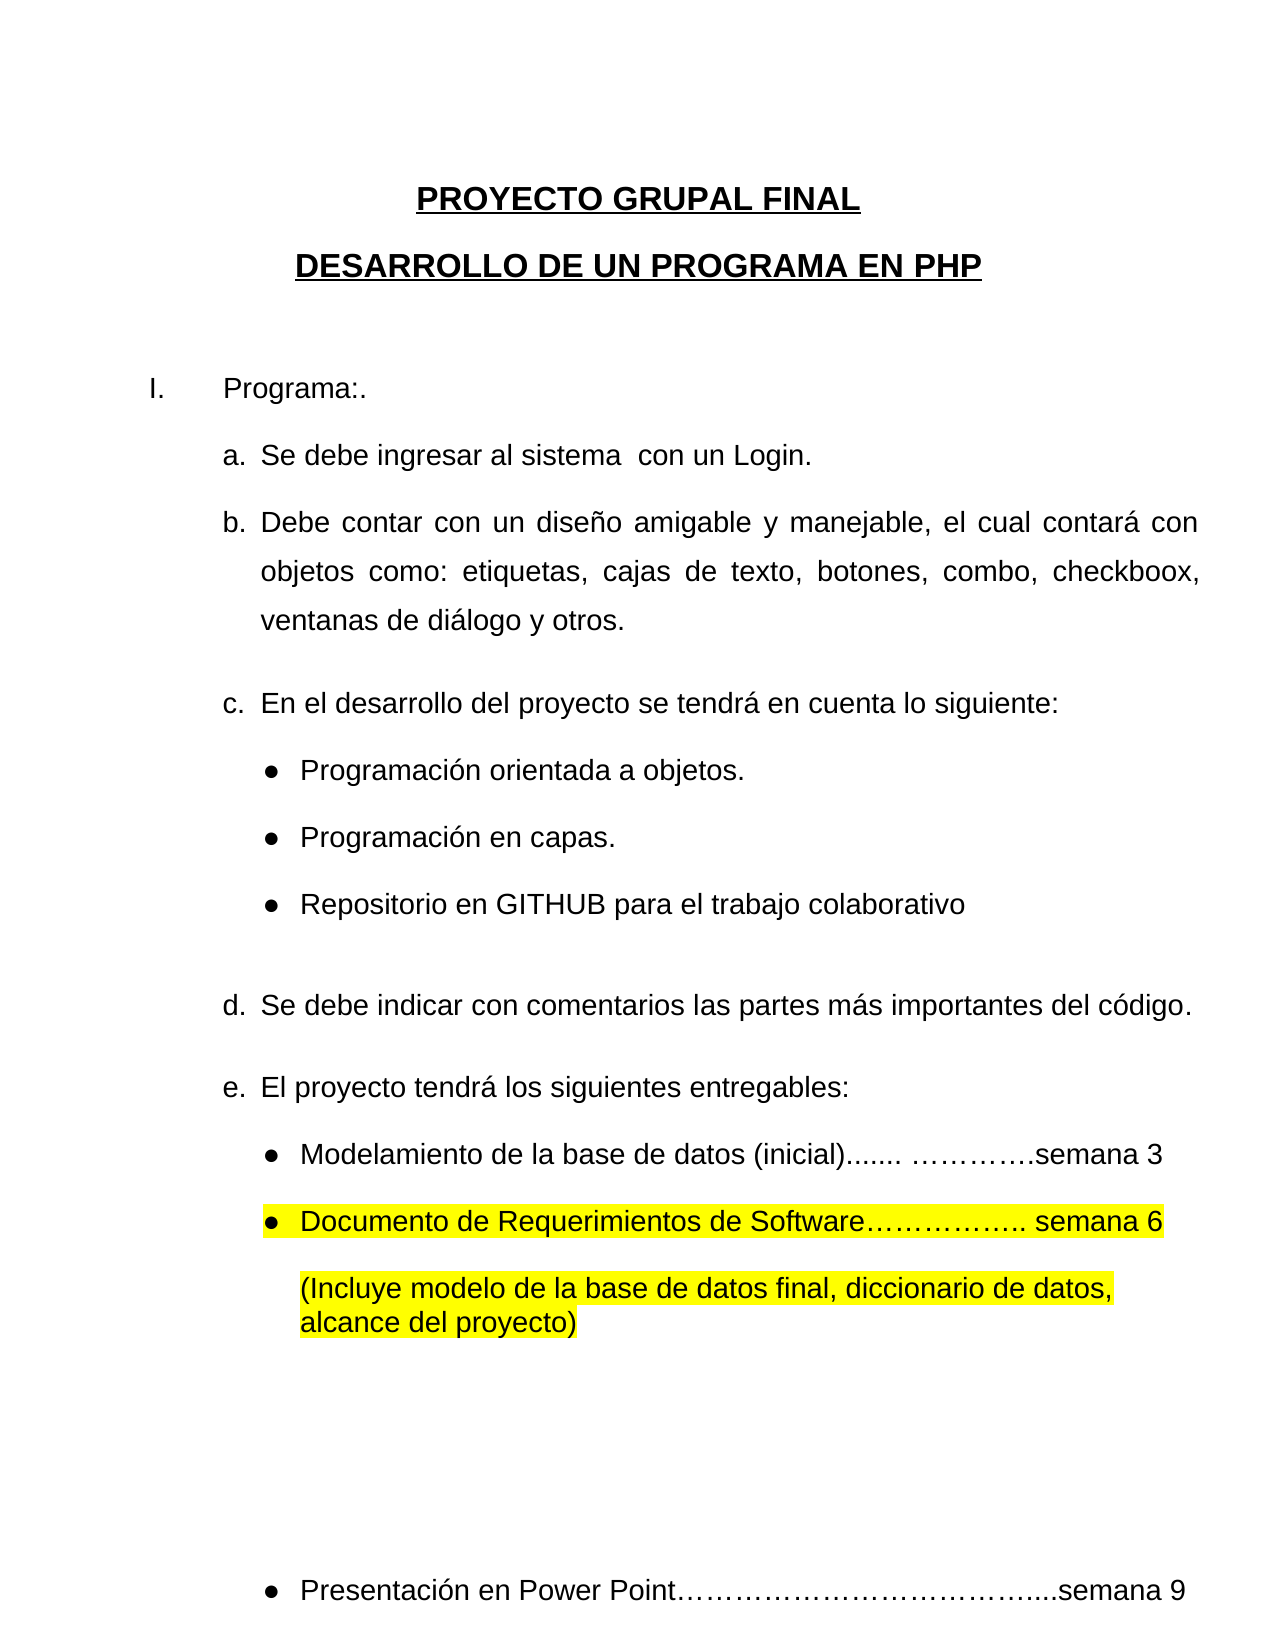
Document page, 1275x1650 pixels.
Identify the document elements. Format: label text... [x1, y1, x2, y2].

list Repositorio en GITHUB para el trabajo colaborativo [262, 887, 1200, 921]
list Modelamiento de la base de datos (inicial)....... ………….semana 3 [262, 1137, 1200, 1171]
text PROYECTO GRUPAL FINAL [75, 179, 1202, 217]
list Documento de Requerimientos de Software…………….. semana 6 (Incluye modelo de la base de datos final, diccionario de datos, alcance del proyecto) [262, 1204, 1200, 1338]
list Debe contar con un diseño amigable y manejable, el cual contará con objetos como: etiquetas, cajas de texto, botones, combo, checkboox, ventanas de diálogo y otros. [222, 505, 1200, 637]
list Se debe ingresar al sistema con un Login. [222, 438, 1200, 471]
list Programación orientada a objetos. [262, 753, 1200, 787]
list El proyecto tendrá los siguientes entregables: [222, 1070, 1200, 1104]
list Se debe indicar con comentarios las partes más importantes del código. [222, 988, 1200, 1022]
text DESARROLLO DE UN PROGRAMA EN PHP [75, 246, 1202, 284]
list Programa:. [149, 371, 1200, 404]
list Presentación en Power Point………………………………....semana 9 [262, 1573, 1200, 1607]
list En el desarrollo del proyecto se tendrá en cuenta lo siguiente: [222, 686, 1200, 720]
list Programación en capas. [262, 820, 1200, 854]
